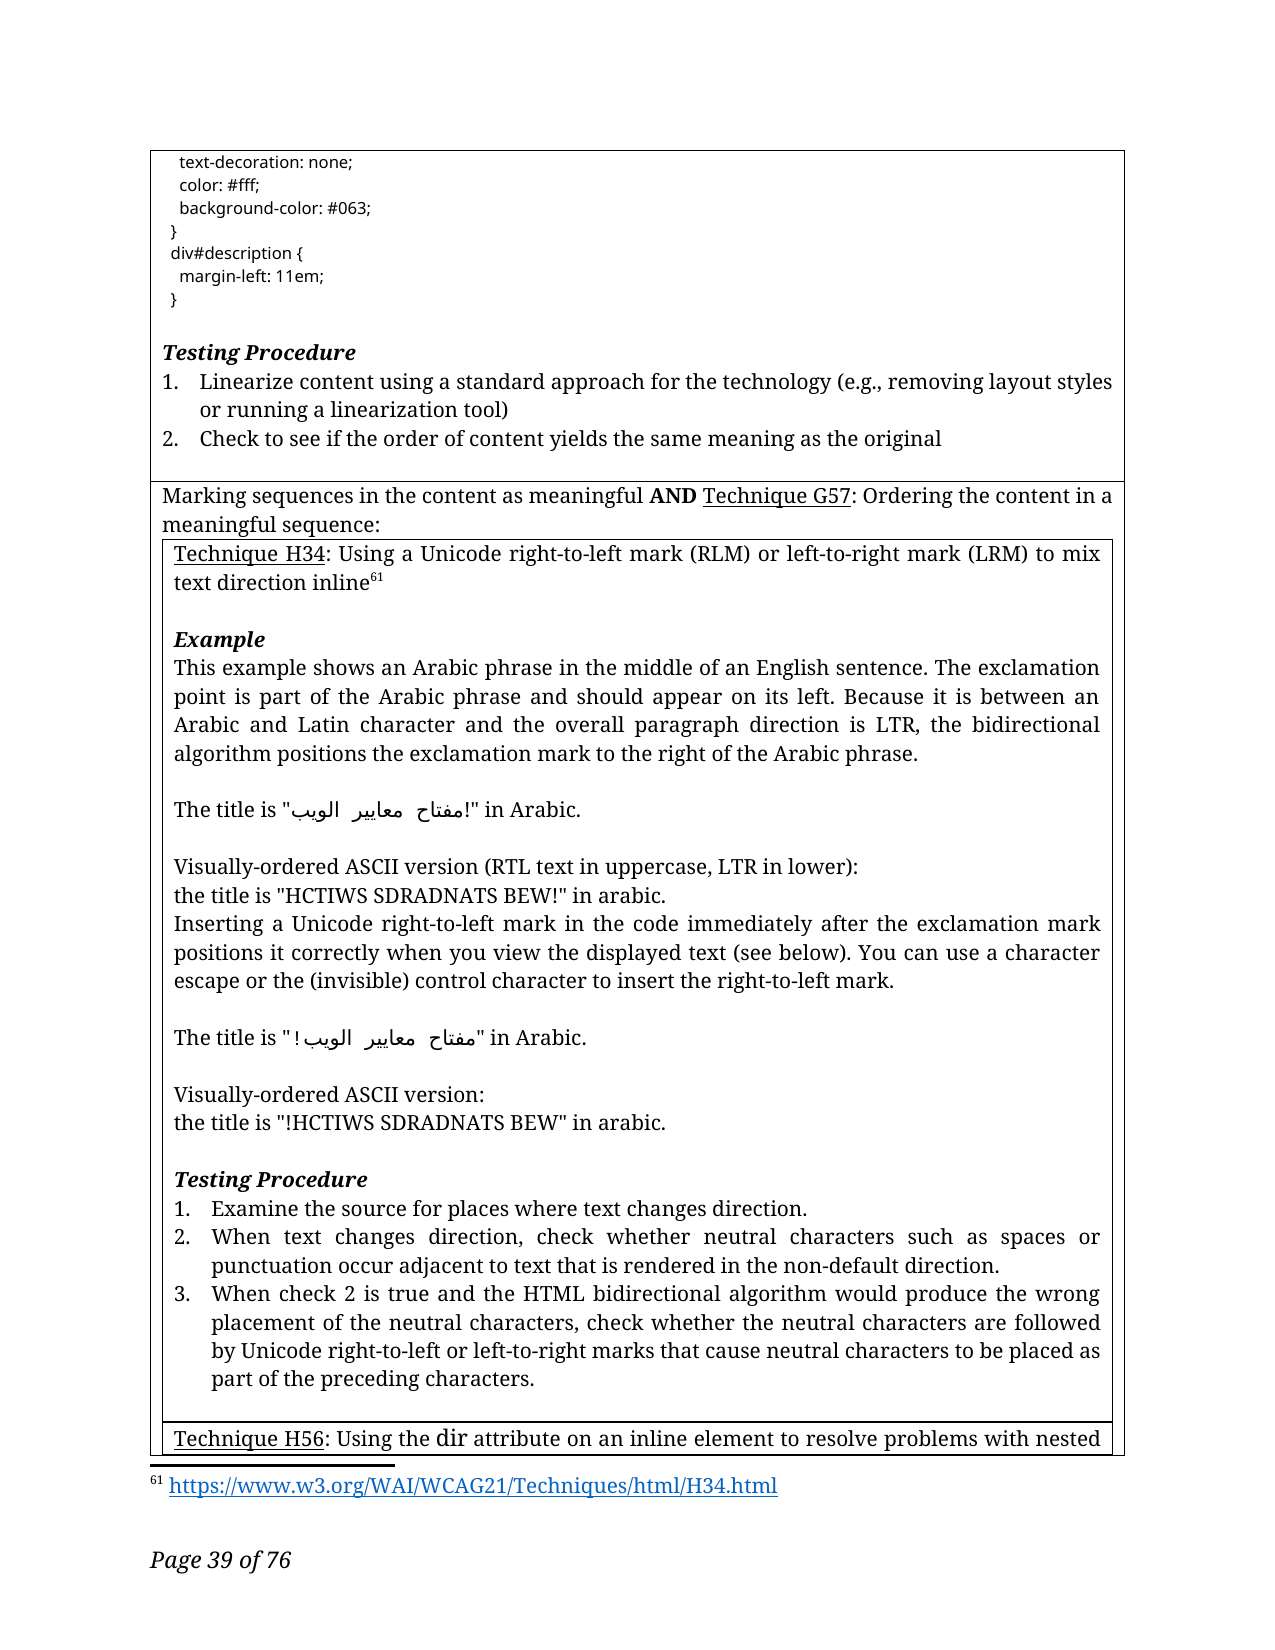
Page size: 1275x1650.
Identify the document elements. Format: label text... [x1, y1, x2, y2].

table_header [151, 151, 1124, 481]
table_cell Marking sequences in the content as meaningful AND Technique G57: Ordering the content in a meaningful sequence: [151, 482, 1124, 1455]
